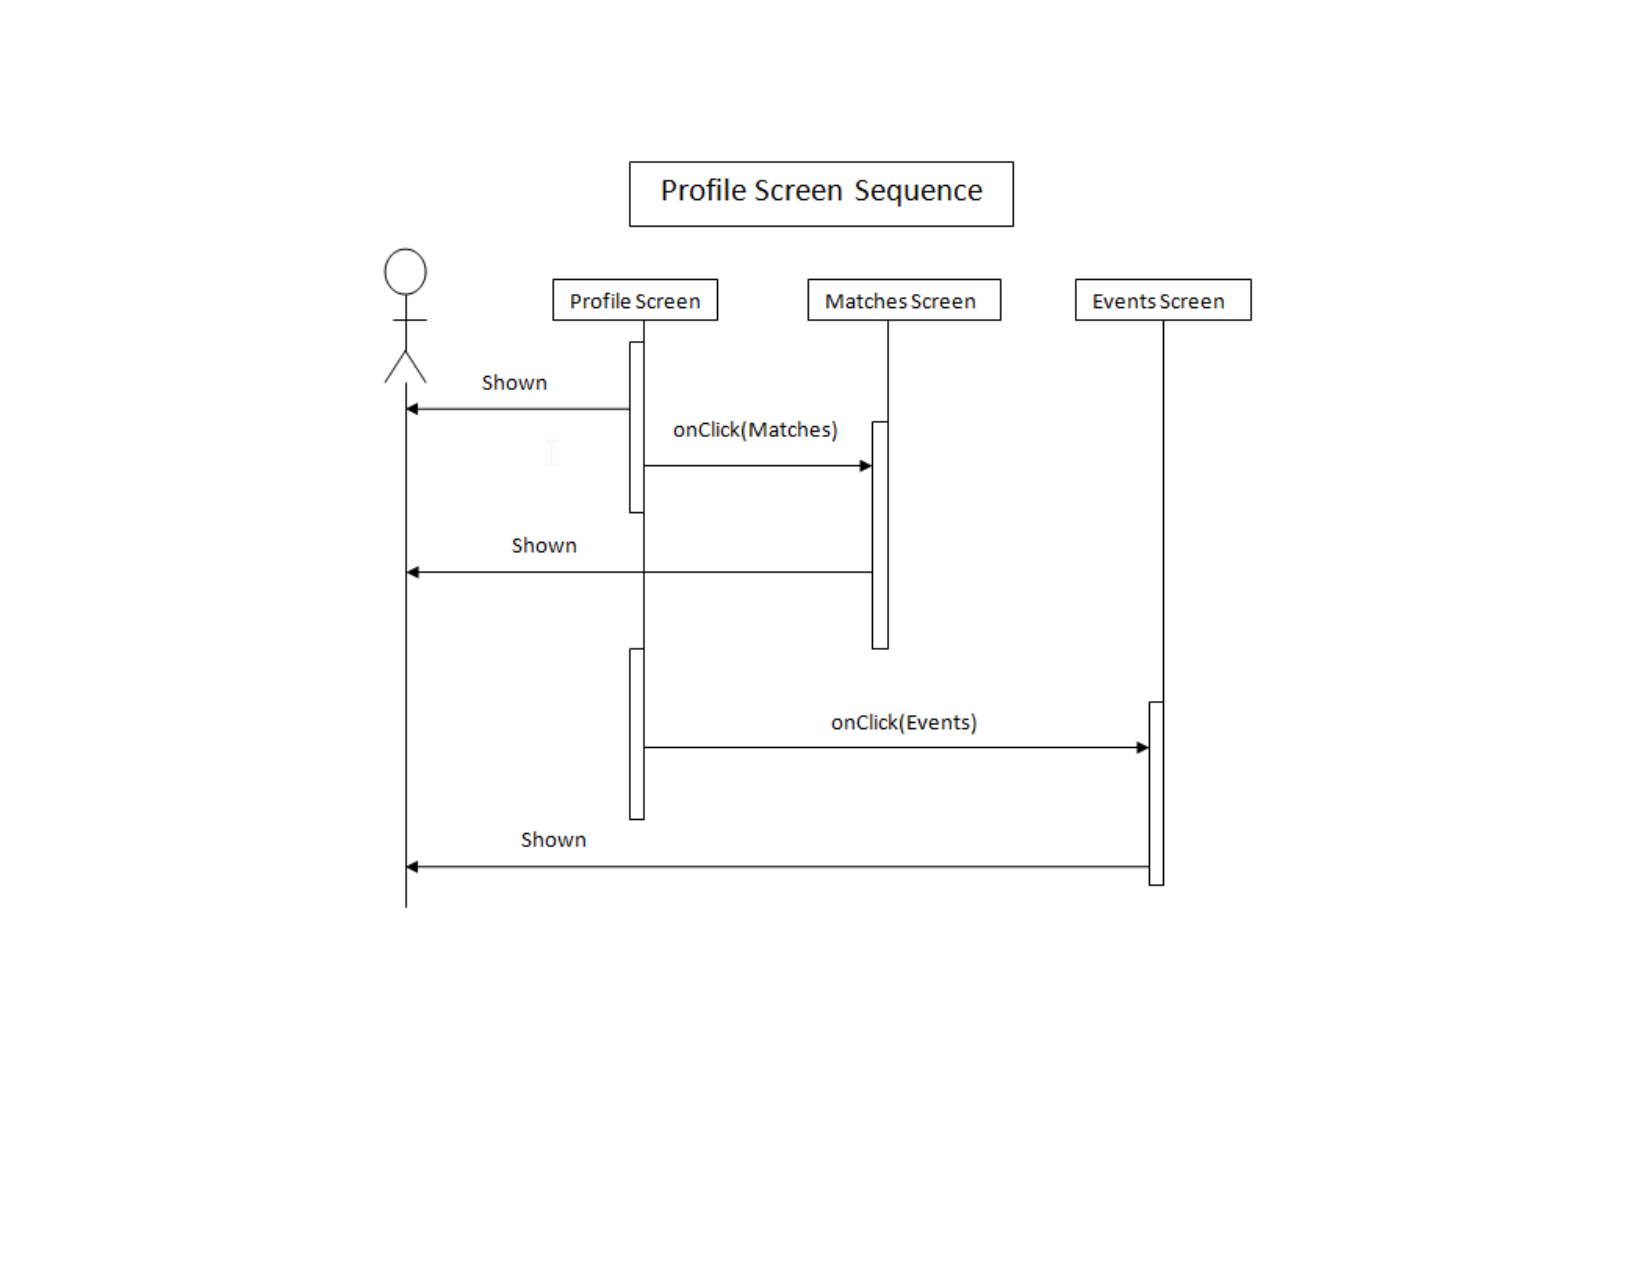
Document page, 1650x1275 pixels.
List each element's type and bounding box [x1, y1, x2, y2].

picture [354, 150, 1296, 952]
